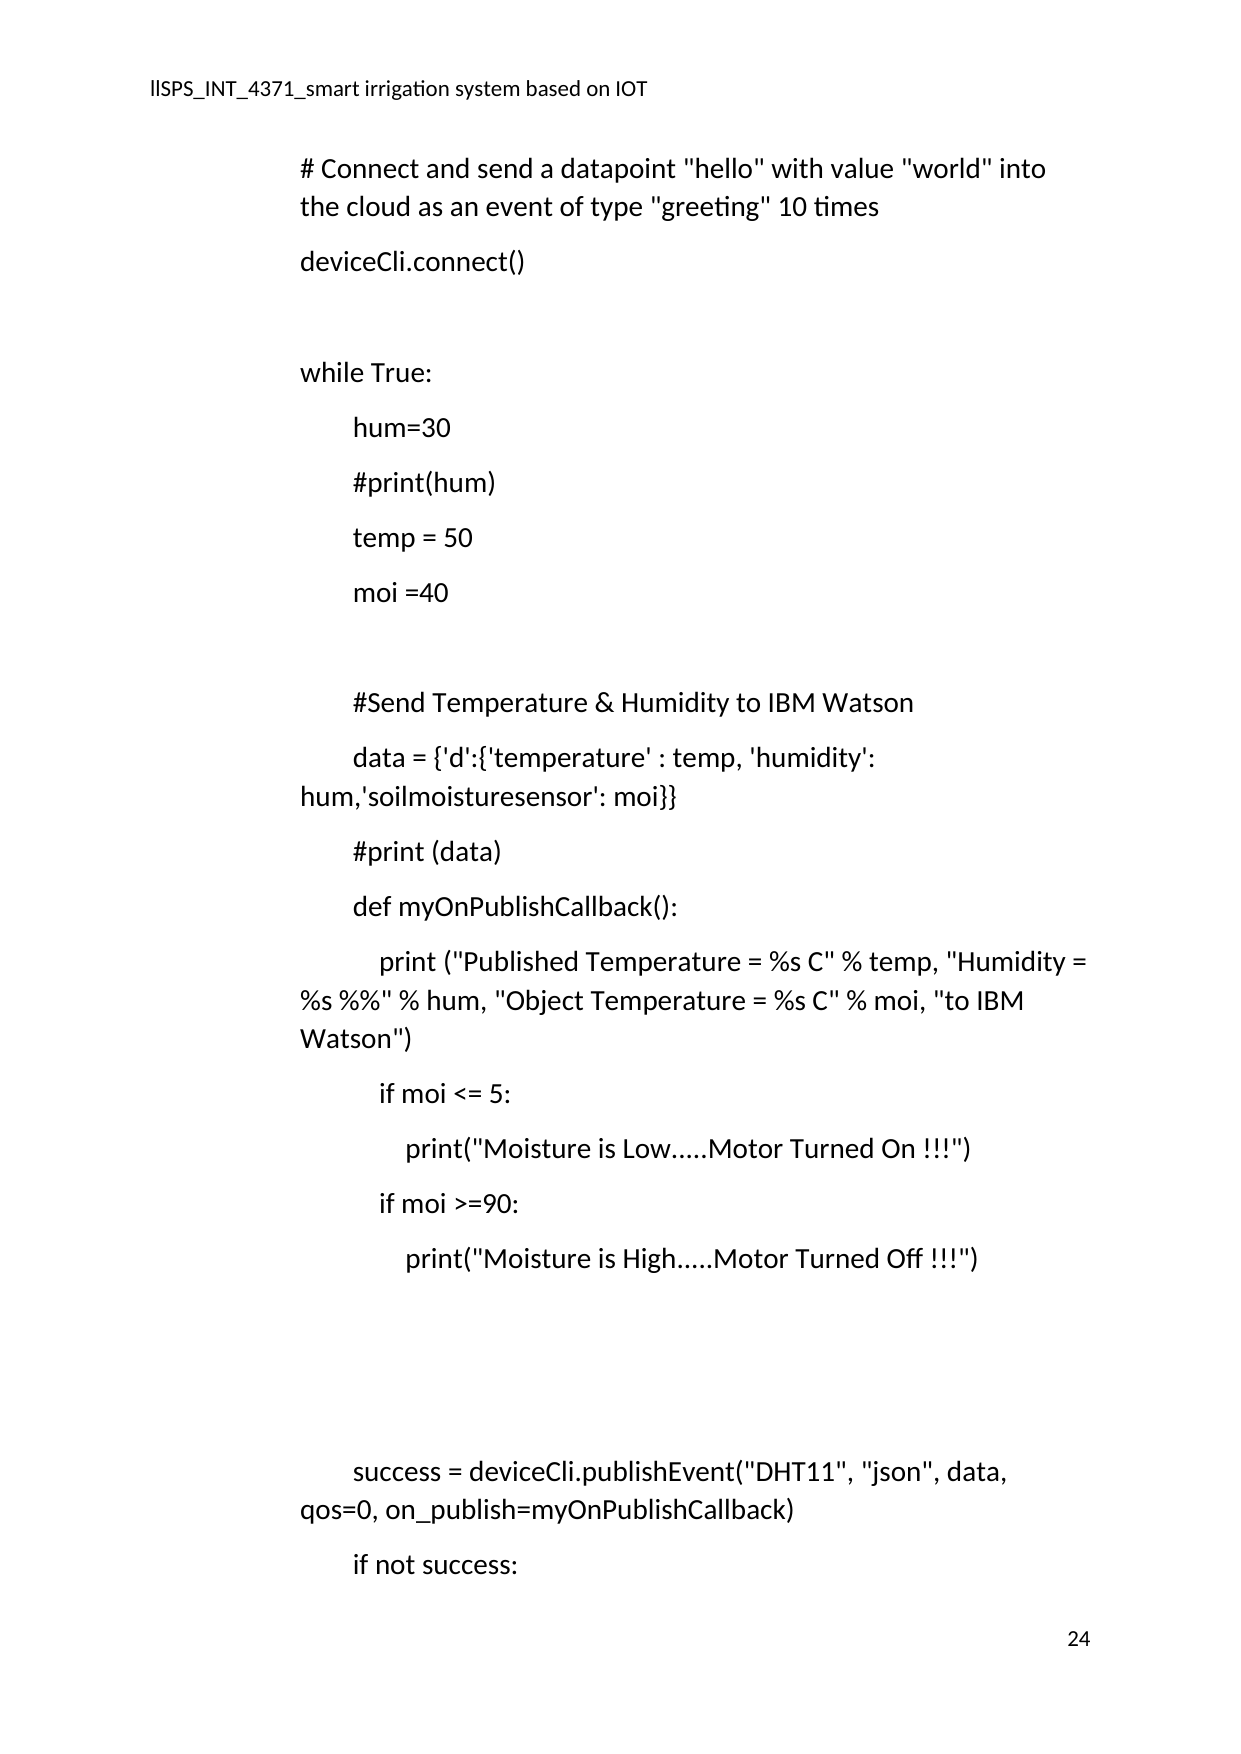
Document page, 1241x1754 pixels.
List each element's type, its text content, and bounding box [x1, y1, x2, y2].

text hum=30 [300, 409, 1090, 444]
text print ("Published Temperature = %s C" % temp, "Humidity = %s %%" % hum, "Object Temperature = %s C" % moi, "to IBM Watson") [300, 943, 1090, 1056]
text print("Moisture is High.....Motor Turned Off !!!") [300, 1241, 1090, 1276]
text success = deviceCli.publishEvent("DHT11", "json", data, qos=0, on_publish=myOnPublishCallback) [300, 1453, 1090, 1527]
text data = {'d':{'temperature' : temp, 'humidity': hum,'soilmoisturesensor': moi}} [300, 739, 1090, 813]
text def myOnPublishCallback(): [300, 888, 1090, 924]
text deviceCli.connect() [300, 243, 1090, 279]
text #print(hum) [300, 464, 1090, 499]
text print("Moisture is Low.....Motor Turned On !!!") [300, 1130, 1090, 1166]
text #Send Temperature & Humidity to IBM Watson [300, 684, 1090, 720]
text temp = 50 [300, 519, 1090, 555]
text while True: [300, 354, 1090, 389]
text if moi >=90: [300, 1185, 1090, 1221]
text if moi <= 5: [300, 1075, 1090, 1111]
text if not success: [300, 1546, 1090, 1582]
text moi =40 [300, 574, 1090, 610]
text # Connect and send a datapoint "hello" with value "world" into the cloud as an event of type "greeting" 10 times [300, 150, 1090, 224]
text #print (data) [300, 833, 1090, 869]
